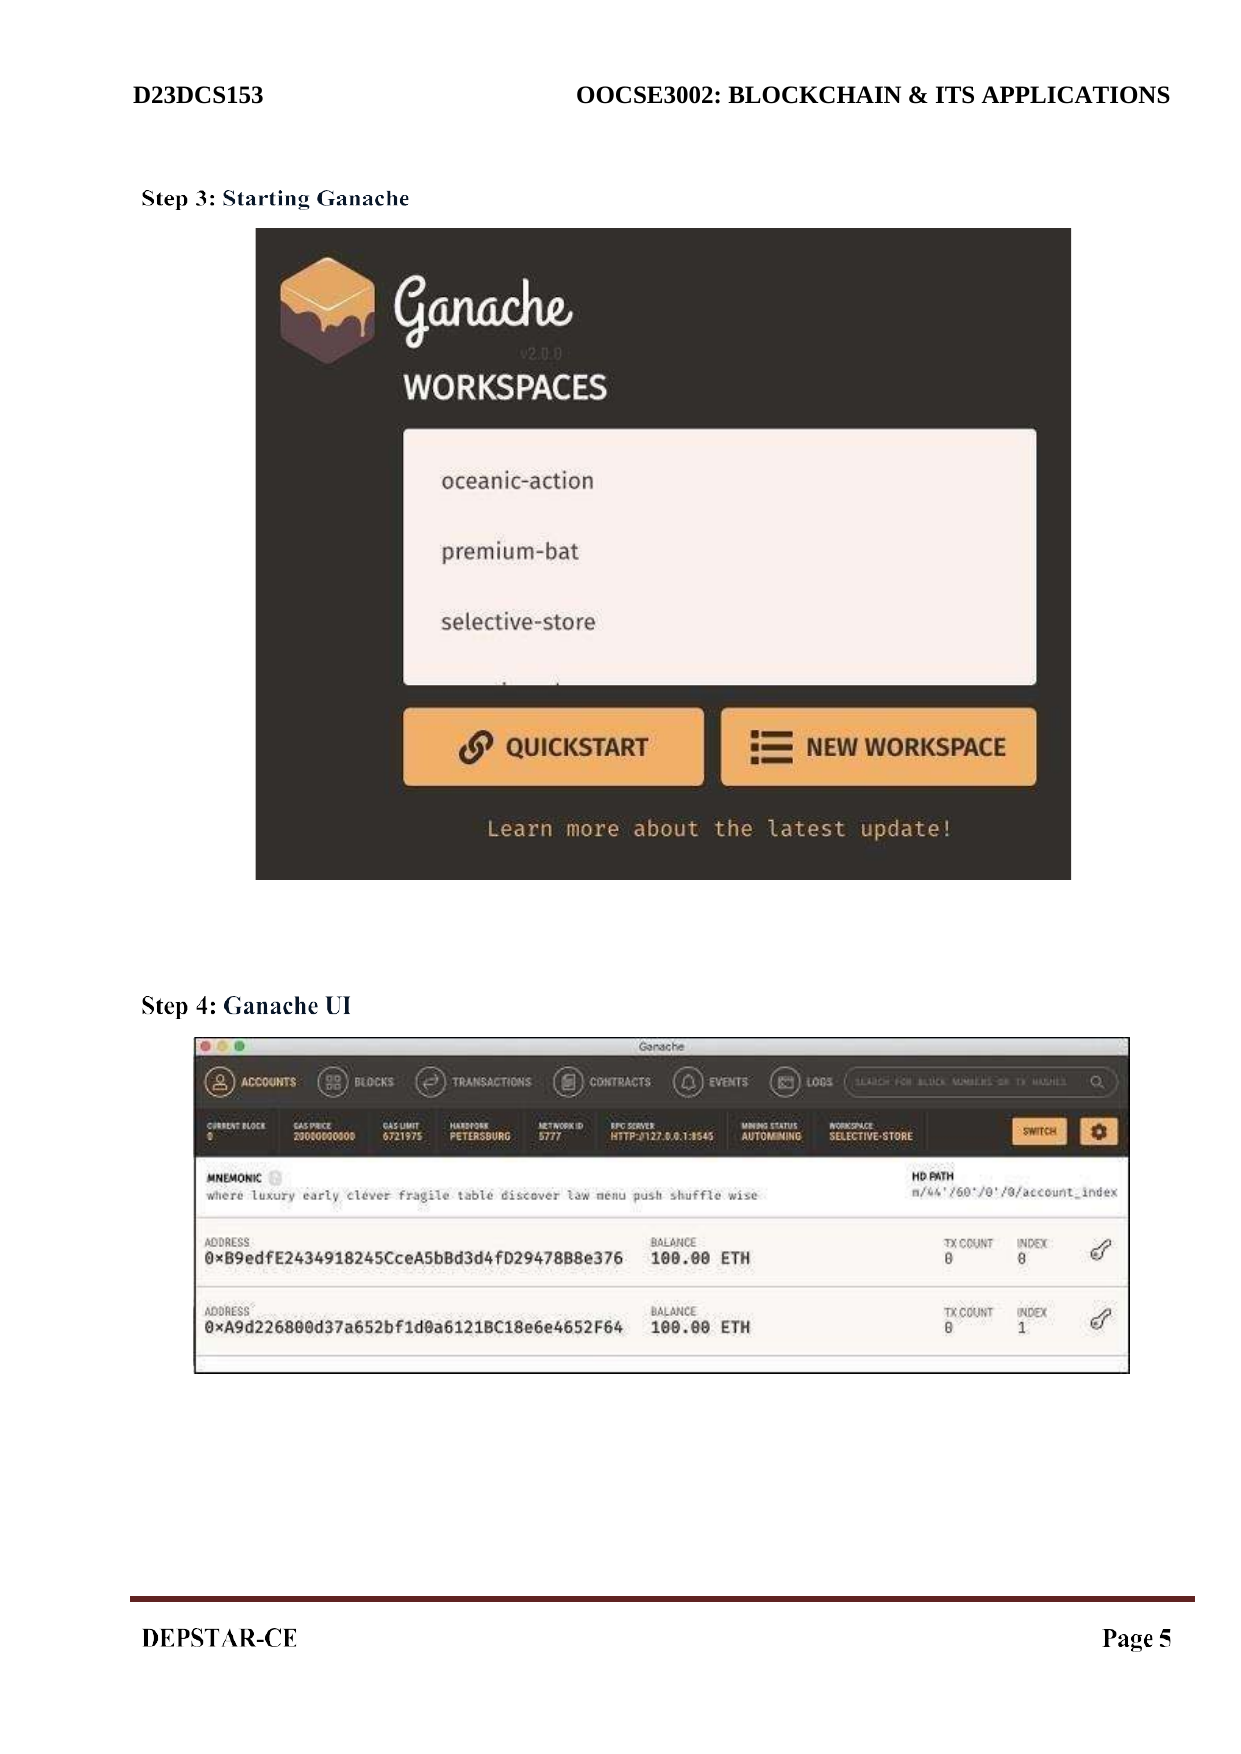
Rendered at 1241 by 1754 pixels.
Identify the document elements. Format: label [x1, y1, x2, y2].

picture [193, 1037, 1130, 1374]
picture [141, 1628, 297, 1647]
picture [142, 996, 350, 1019]
picture [1159, 1629, 1171, 1647]
picture [1102, 1629, 1153, 1652]
picture [142, 190, 409, 210]
picture [255, 228, 1072, 880]
